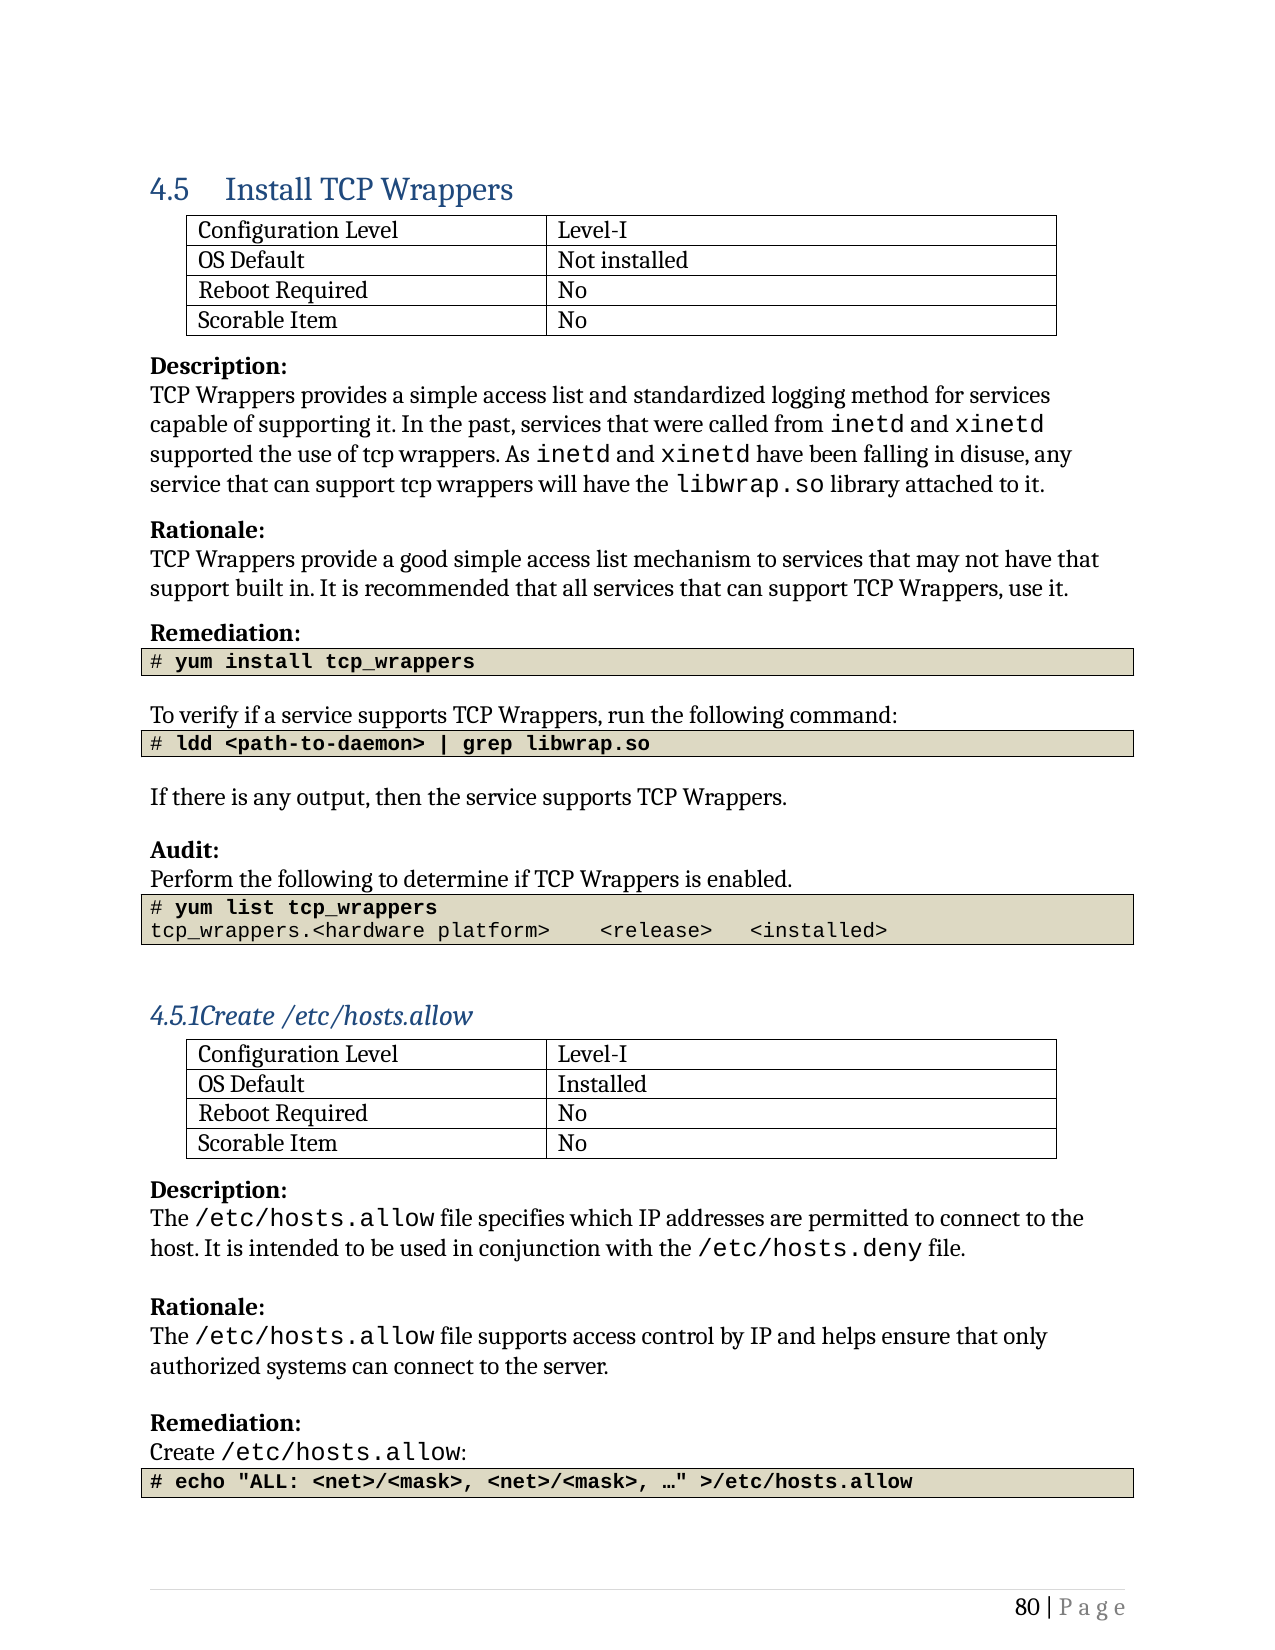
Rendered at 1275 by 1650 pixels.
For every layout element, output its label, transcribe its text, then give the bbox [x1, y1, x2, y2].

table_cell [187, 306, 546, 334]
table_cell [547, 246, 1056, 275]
subtitle Create /etc/hosts.allow [150, 999, 1125, 1032]
text Rationale: [150, 1293, 1125, 1322]
text Description: [150, 352, 1125, 381]
text If there is any output, then the service supports TCP Wrappers. [150, 782, 1125, 811]
text # ldd <path-to-daemon> | grep libwrap.so [142, 731, 1133, 756]
text The /etc/hosts.allow file specifies which IP addresses are permitted to connect to the host. It is intended to be used in conjunction with the /etc/hosts.deny file. [150, 1204, 1125, 1264]
text Remediation: [150, 1409, 1125, 1438]
text # yum install tcp_wrappers [142, 649, 1133, 675]
text # echo "ALL: <net>/<mask>, <net>/<mask>, …" [142, 1469, 1133, 1497]
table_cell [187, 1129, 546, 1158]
text Remediation: [150, 619, 1125, 648]
text tcp_wrappers.<hardware platform> <release> <installed> [142, 917, 1133, 944]
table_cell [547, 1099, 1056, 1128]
text To verify if a service supports TCP Wrappers, run the following command: [150, 701, 1125, 730]
subtitle Install TCP Wrappers [150, 171, 1125, 209]
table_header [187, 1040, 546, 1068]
text Create /etc/hosts.allow: [150, 1438, 1125, 1468]
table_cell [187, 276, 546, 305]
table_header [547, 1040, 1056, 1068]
text Perform the following to determine if TCP Wrappers is enabled. [150, 865, 1125, 894]
text Audit: [150, 836, 1125, 865]
text Description: [150, 1176, 1125, 1204]
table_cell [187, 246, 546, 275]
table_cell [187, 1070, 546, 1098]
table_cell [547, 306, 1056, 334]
text TCP Wrappers provide a good simple access list mechanism to services that may not have that support built in. It is recommended that all services that can support TCP Wrappers, use it. [150, 545, 1125, 603]
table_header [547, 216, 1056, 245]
text TCP Wrappers provides a simple access list and standardized logging method for services capable of supporting it. In the past, services that were called from inetd and xinetd supported the use of tcp wrappers. As inetd and xinetd have been falling in disuse, any service that can support tcp wrappers will have the libwrap.so library attached to it. [150, 381, 1125, 500]
text Rationale: [150, 516, 1125, 545]
text The /etc/hosts.allow file supports access control by IP and helps ensure that only authorized systems can connect to the server. [150, 1322, 1125, 1381]
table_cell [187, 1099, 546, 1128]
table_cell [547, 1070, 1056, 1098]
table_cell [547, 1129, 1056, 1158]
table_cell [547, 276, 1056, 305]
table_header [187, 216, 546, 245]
text # yum list tcp_wrappers [142, 895, 1133, 917]
